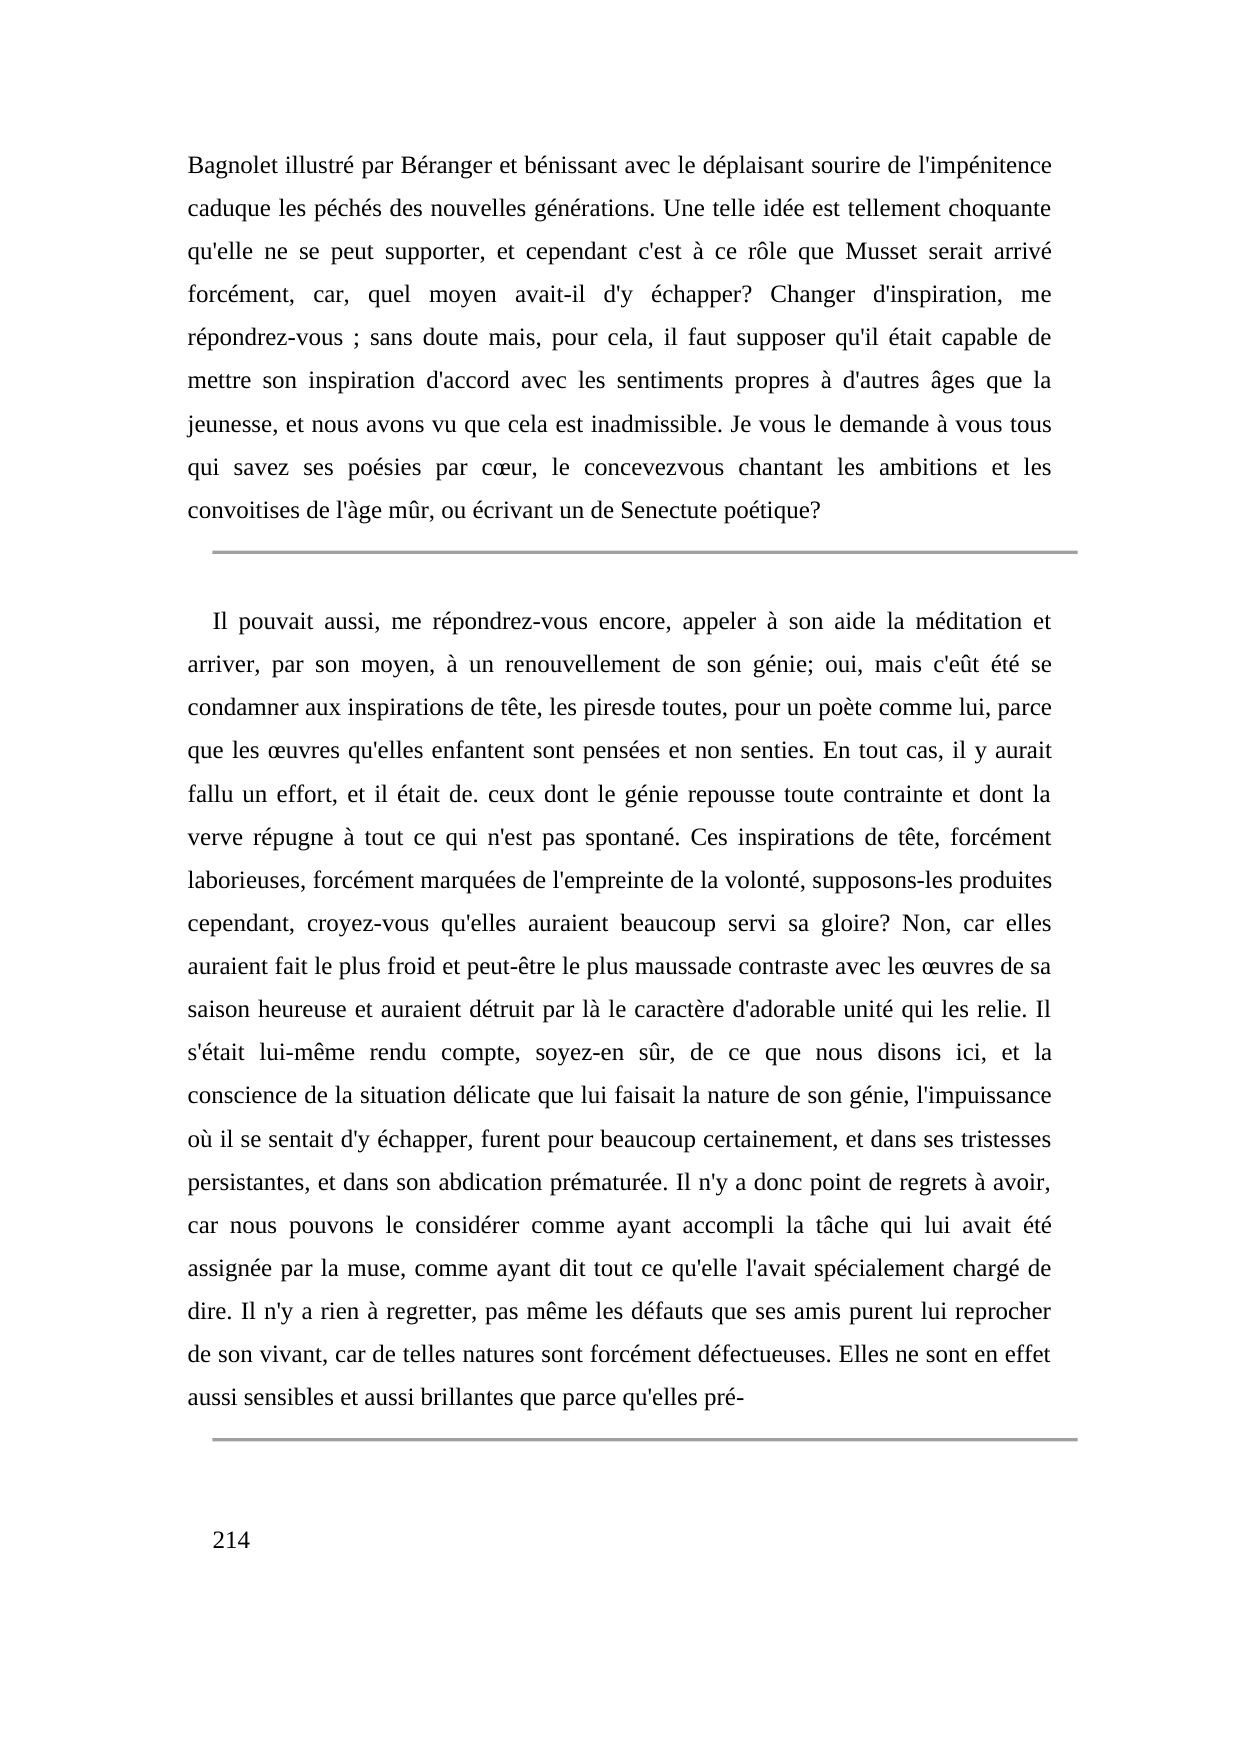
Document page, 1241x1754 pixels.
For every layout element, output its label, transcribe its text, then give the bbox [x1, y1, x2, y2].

text Il pouvait aussi, me répondrez-vous encore, appeler à son aide la méditation et arriver, par son moyen, à un renouvellement de son génie; oui, mais c'eût été se condamner aux inspirations de tête, les piresde toutes, pour un poète comme lui, parce que les œuvres qu'elles enfantent sont pensées et non senties. En tout cas, il y aurait fallu un effort, et il était de. ceux dont le génie repousse toute contrainte et dont la verve répugne à tout ce qui n'est pas spontané. Ces inspirations de tête, forcément laborieuses, forcément marquées de l'empreinte de la volonté, supposons-les produites cependant, croyez-vous qu'elles auraient beaucoup servi sa gloire? Non, car elles auraient fait le plus froid et peut-être le plus maussade contraste avec les œuvres de sa saison heureuse et auraient détruit par là le caractère d'adorable unité qui les relie. Il s'était lui-même rendu compte, soyez-en sûr, de ce que nous disons ici, et la conscience de la situation délicate que lui faisait la nature de son génie, l'impuissance où il se sentait d'y échapper, furent pour beaucoup certainement, et dans ses tristesses persistantes, et dans son abdication prématurée. Il n'y a donc point de regrets à avoir, car nous pouvons le considérer comme ayant accompli la tâche qui lui avait été assignée par la muse, comme ayant dit tout ce qu'elle l'avait spécialement chargé de dire. Il n'y a rien à regretter, pas même les défauts que ses amis purent lui reprocher de son vivant, car de telles natures sont forcément défectueuses. Elles ne sont en effet aussi sensibles et aussi brillantes que parce qu'elles pré- [187, 606, 1053, 1411]
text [187, 150, 1053, 524]
